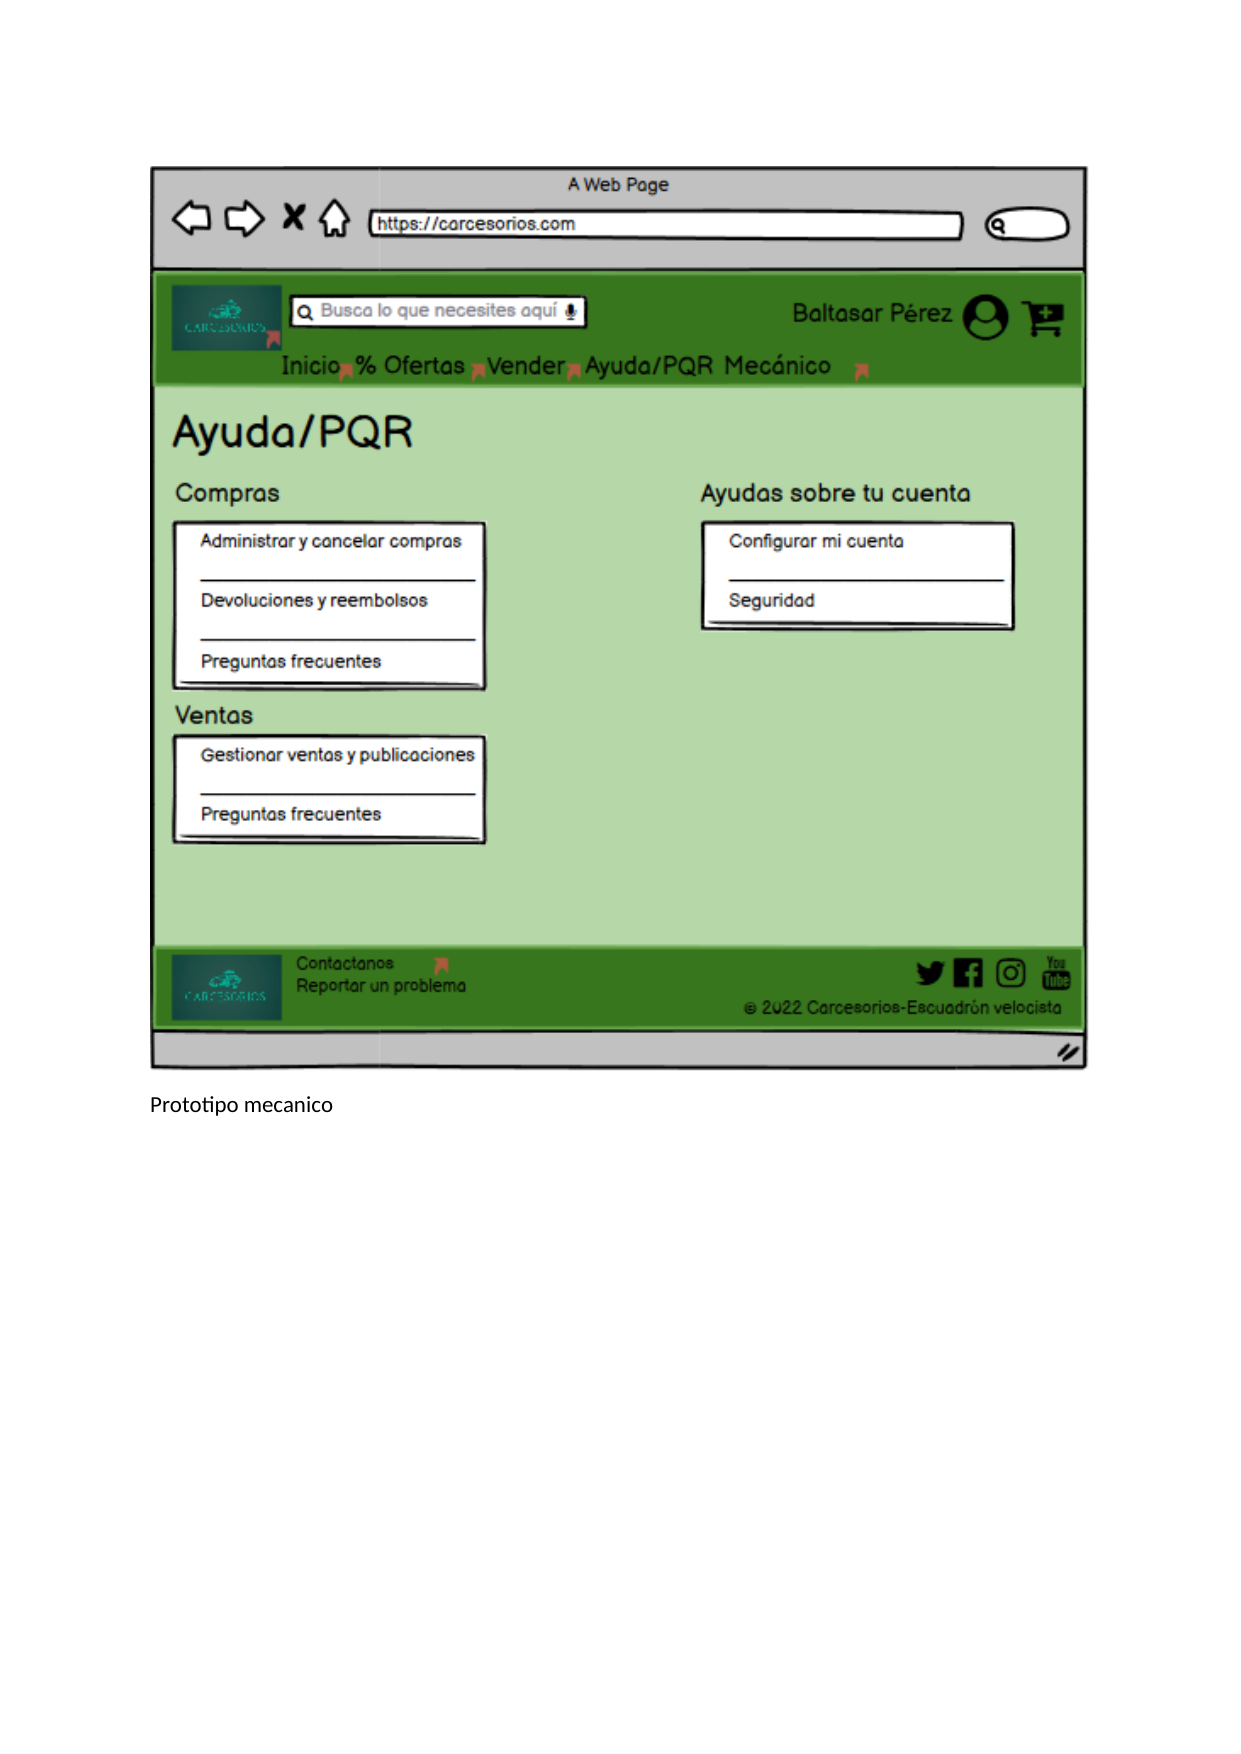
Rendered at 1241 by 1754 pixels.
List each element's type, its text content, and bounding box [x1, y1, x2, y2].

text Prototipo mecanico [150, 1090, 1090, 1118]
picture [150, 166, 1089, 1072]
